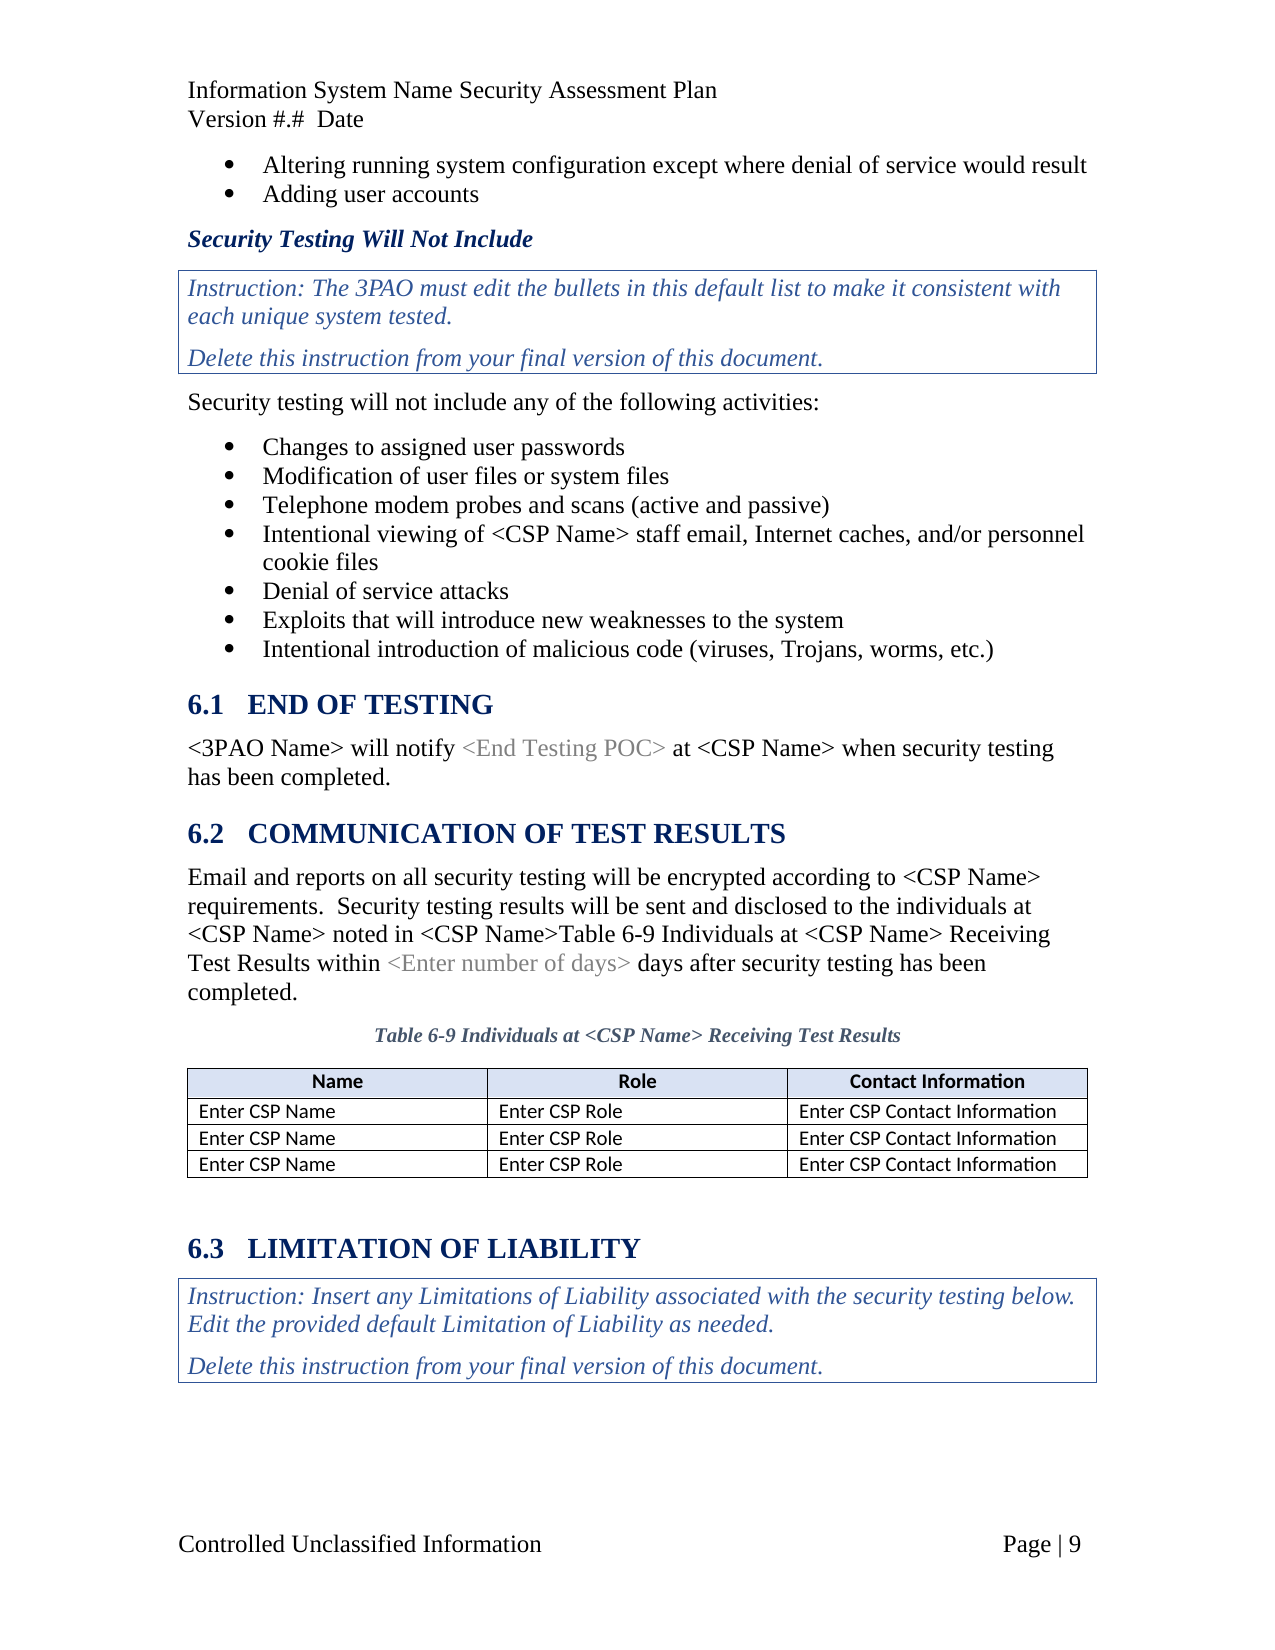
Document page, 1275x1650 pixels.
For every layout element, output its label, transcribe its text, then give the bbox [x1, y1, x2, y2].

table_header Contact Information [788, 1069, 1087, 1097]
list Modification of user files or system files [225, 461, 1087, 490]
text Delete this instruction from your final version of this document. [179, 339, 1096, 373]
table_header Name [188, 1069, 487, 1097]
list Adding user accounts [225, 179, 1087, 207]
text Delete this instruction from your final version of this document. [179, 1348, 1096, 1382]
text Instruction: The 3PAO must edit the bullets in this default list to make it consistent with each unique system tested. [179, 271, 1096, 330]
text Instruction: Insert any Limitations of Liability associated with the security testing below. Edit the provided default Limitation of Liability as needed. [179, 1279, 1096, 1338]
text Table 6-1 Individuals at Receiving Test Results [187, 1022, 1087, 1047]
list Changes to assigned user passwords [225, 432, 1087, 461]
list Telephone modem probes and scans (active and passive) [225, 490, 1087, 519]
subtitle Communication of Test Results [187, 816, 1087, 849]
subtitle End of Testing [187, 687, 1087, 721]
list Intentional viewing of staff email, Internet caches, and/or personnel cookie files [225, 519, 1087, 576]
text Email and reports on all security testing will be encrypted according to requirements. Security testing results will be sent and disclosed to the individuals at noted in Table 6-1 Individuals at Receiving Test Results within days after security testing has been completed. [187, 862, 1087, 1006]
text Security Testing Will Not Include [187, 224, 1087, 253]
text Security testing will not include any of the following activities: [187, 387, 1087, 416]
subtitle Limitation of Liability [187, 1232, 1087, 1265]
table_header Role [488, 1069, 787, 1097]
list Altering running system configuration except where denial of service would result [225, 150, 1087, 179]
list Exploits that will introduce new weaknesses to the system [225, 605, 1087, 634]
list Denial of service attacks [225, 576, 1087, 605]
text will notify at when security testing has been completed. [187, 733, 1087, 791]
list Intentional introduction of malicious code (viruses, Trojans, worms, etc.) [225, 634, 1087, 662]
